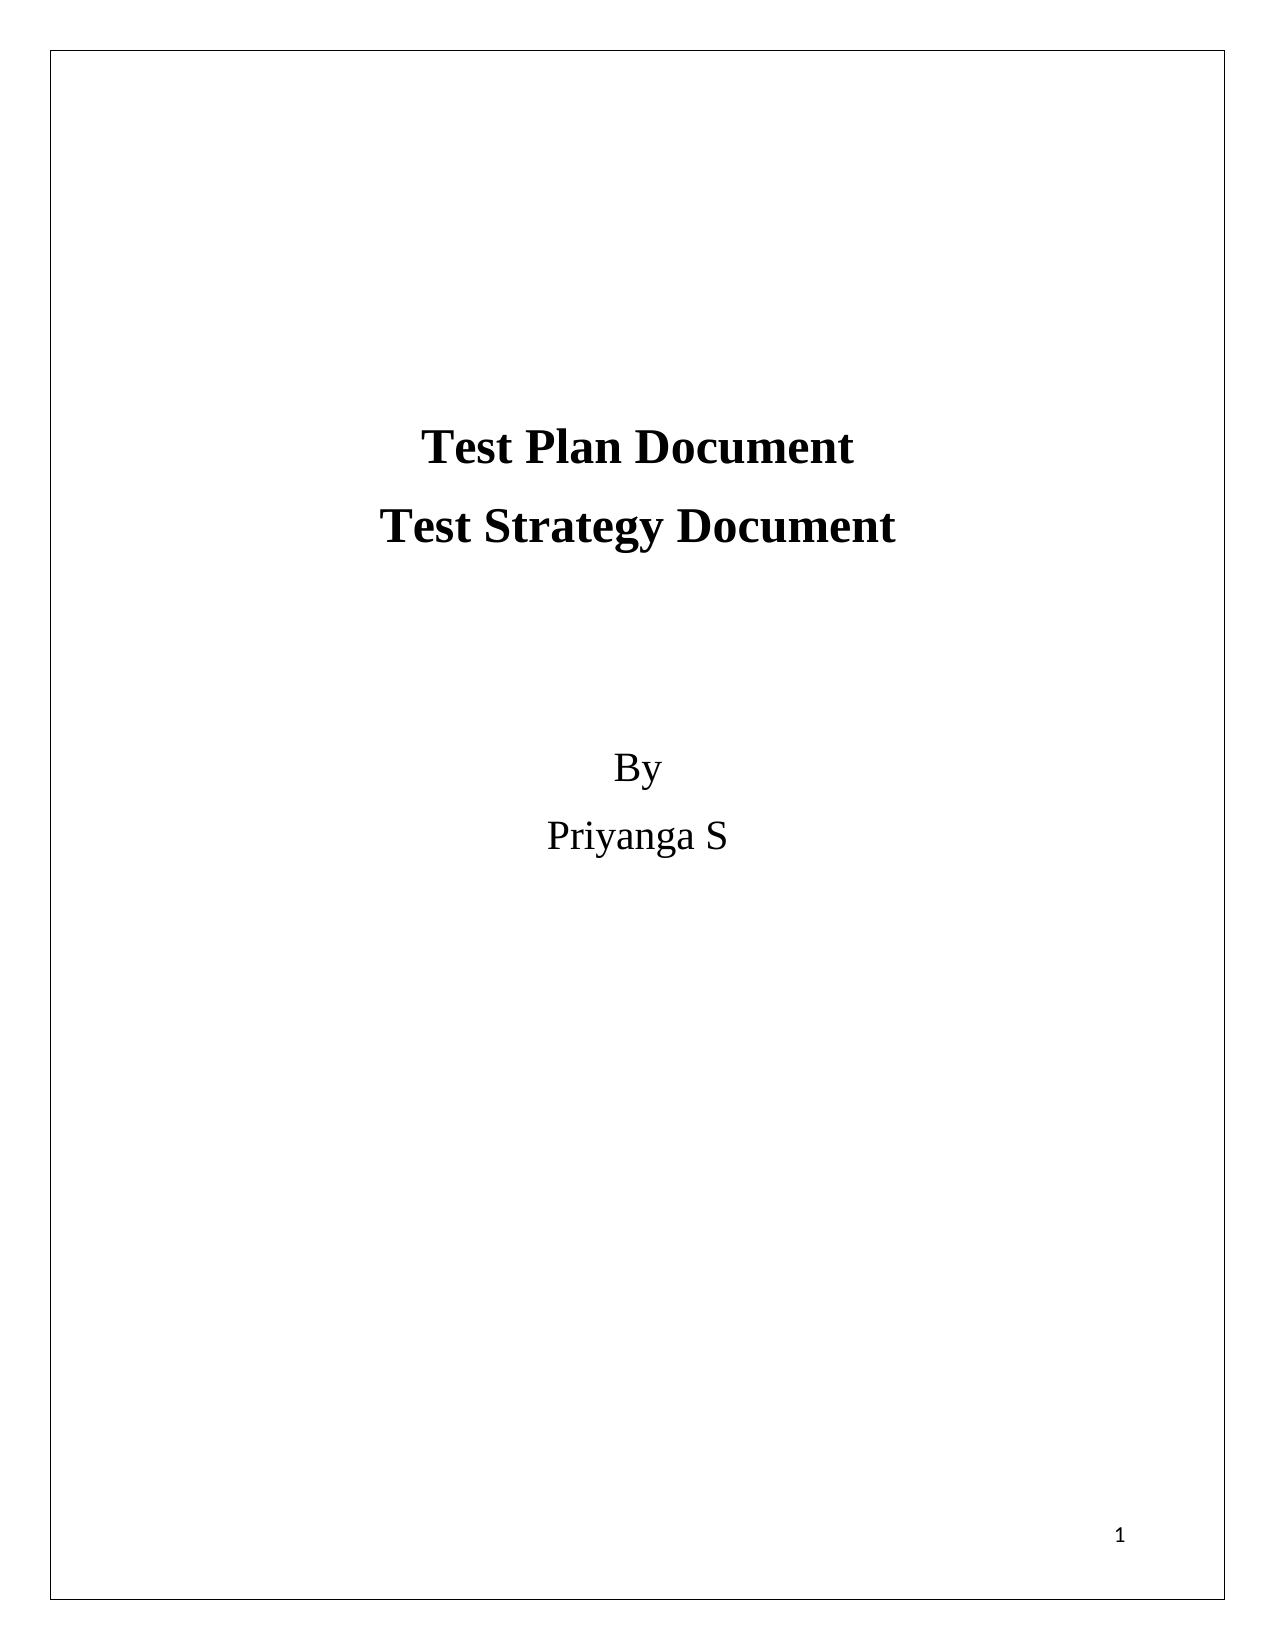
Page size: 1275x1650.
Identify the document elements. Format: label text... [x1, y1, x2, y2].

text Priyanga S [150, 811, 1125, 859]
text Test Strategy Document [150, 496, 1125, 553]
text Test Plan Document [150, 417, 1125, 475]
text By [150, 742, 1125, 790]
